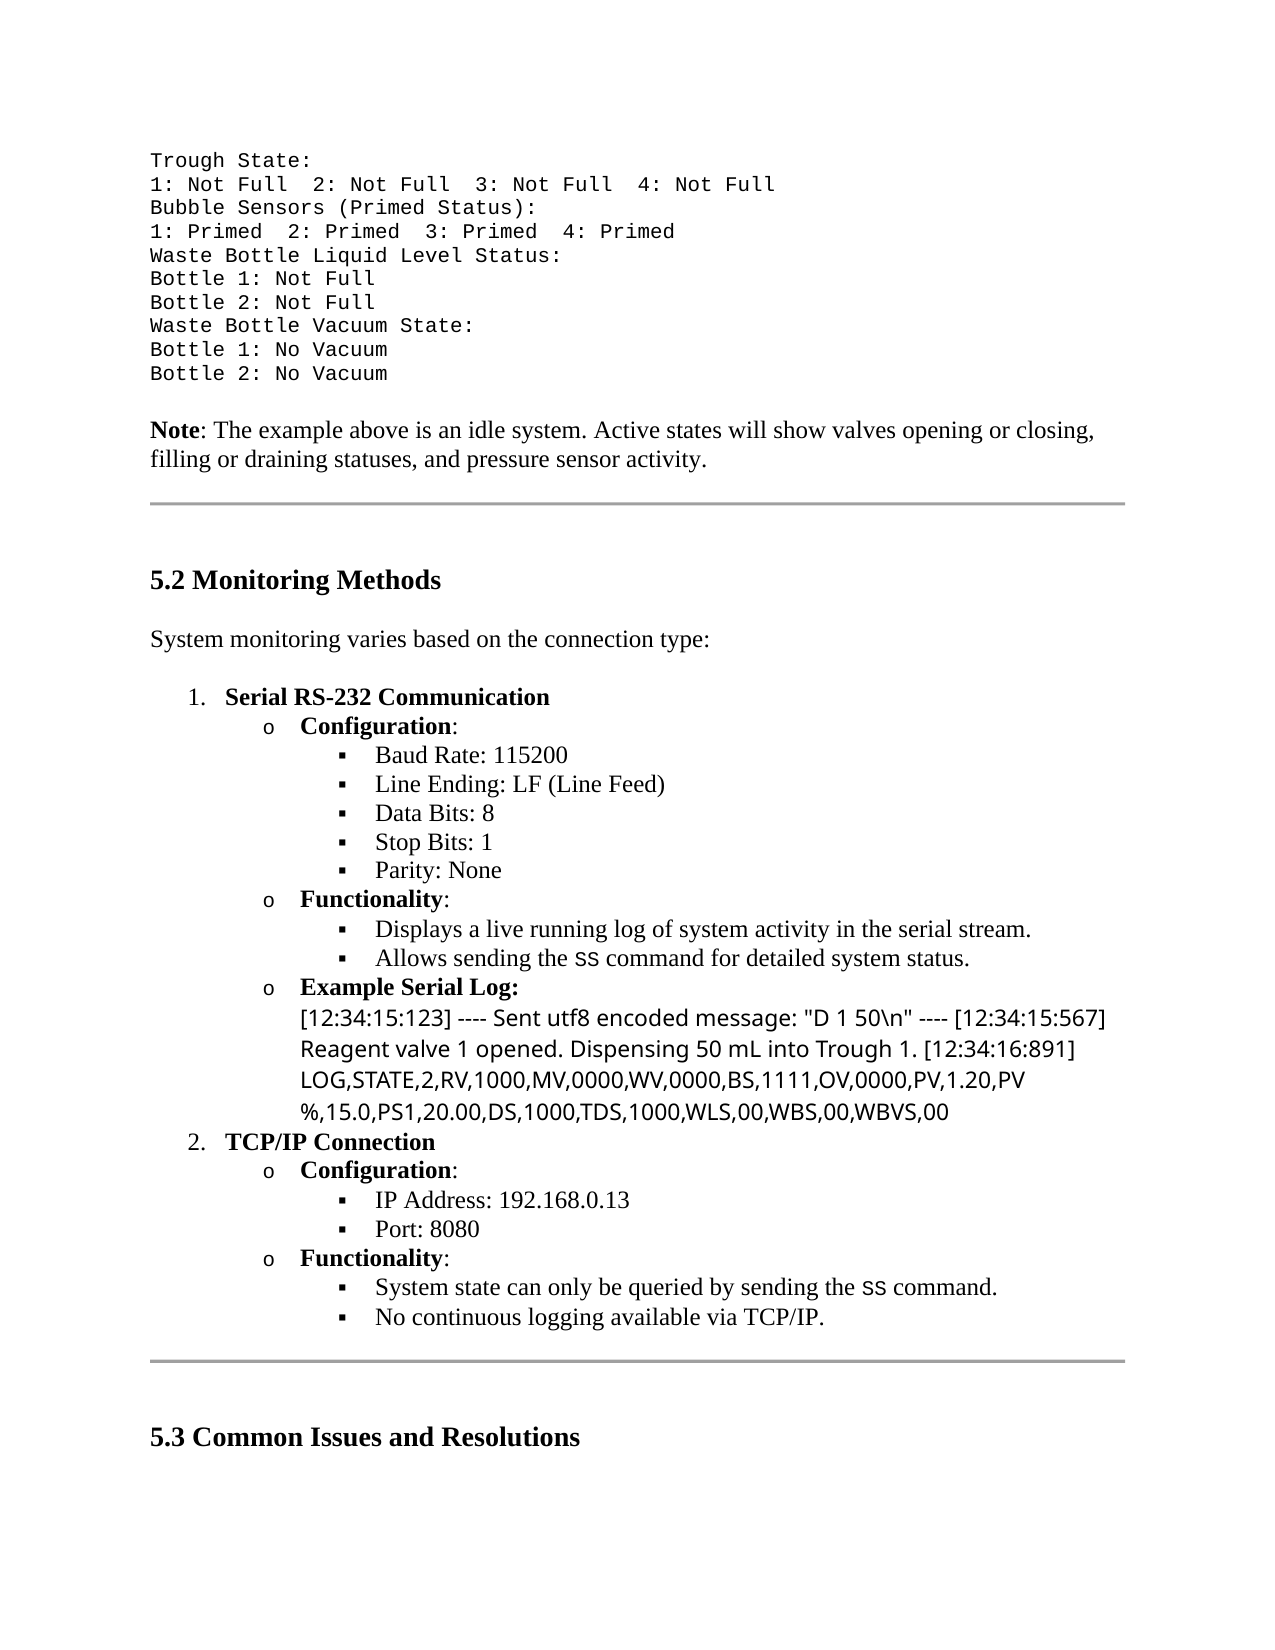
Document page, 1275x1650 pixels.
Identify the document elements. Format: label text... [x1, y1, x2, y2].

text Bottle 2: No Vacuum [150, 363, 1125, 386]
text 1: Not Full 2: Not Full 3: Not Full 4: Not Full [150, 174, 1125, 197]
text 1: Primed 2: Primed 3: Primed 4: Primed [150, 221, 1125, 244]
list Stop Bits: 1 [337, 827, 1125, 856]
list Configuration: [262, 1156, 1125, 1185]
text Waste Bottle Liquid Level Status: [150, 244, 1125, 268]
list Functionality: [262, 884, 1125, 914]
text Bottle 1: No Vacuum [150, 339, 1125, 363]
text Bottle 2: Not Full [150, 292, 1125, 316]
list Example Serial Log: [12:34:15:123] ---- Sent utf8 encoded message: "D 1 50\n" ---- [12:34:15:567] Reagent valve 1 opened. Dispensing 50 mL into Trough 1. [12:34:16:891] LOG,STATE,2,RV,1000,MV,0000,WV,0000,BS,1111,OV,0000,PV,1.20,PV%,15.0,PS1,20.00,DS,1000,TDS,1000,WLS,00,WBS,00,WBVS,00 [262, 972, 1125, 1127]
text 5.3 Common Issues and Resolutions [150, 1420, 1125, 1452]
text Waste Bottle Vacuum State: [150, 316, 1125, 339]
text Bubble Sensors (Primed Status): [150, 197, 1125, 221]
list Functionality: [262, 1243, 1125, 1272]
list Data Bits: 8 [337, 798, 1125, 827]
list System state can only be queried by sending the SS command. [337, 1272, 1125, 1302]
text Trough State: [150, 150, 1125, 174]
list Parity: None [337, 856, 1125, 884]
list Serial RS-232 Communication [187, 682, 1125, 711]
text System monitoring varies based on the connection type: [150, 624, 1125, 653]
text Note: The example above is an idle system. Active states will show valves opening or closing, filling or draining statuses, and pressure sensor activity. [150, 416, 1125, 473]
text Bottle 1: Not Full [150, 268, 1125, 292]
list Configuration: [262, 711, 1125, 741]
list IP Address: 192.168.0.13 [337, 1185, 1125, 1214]
list Baud Rate: 115200 [337, 741, 1125, 769]
text 5.2 Monitoring Methods [150, 563, 1125, 595]
list Port: 8080 [337, 1214, 1125, 1243]
list TCP/IP Connection [187, 1127, 1125, 1156]
list No continuous logging available via TCP/IP. [337, 1302, 1125, 1331]
list Displays a live running log of system activity in the serial stream. [337, 914, 1125, 943]
list Allows sending the SS command for detailed system status. [337, 943, 1125, 972]
list Line Ending: LF (Line Feed) [337, 769, 1125, 798]
